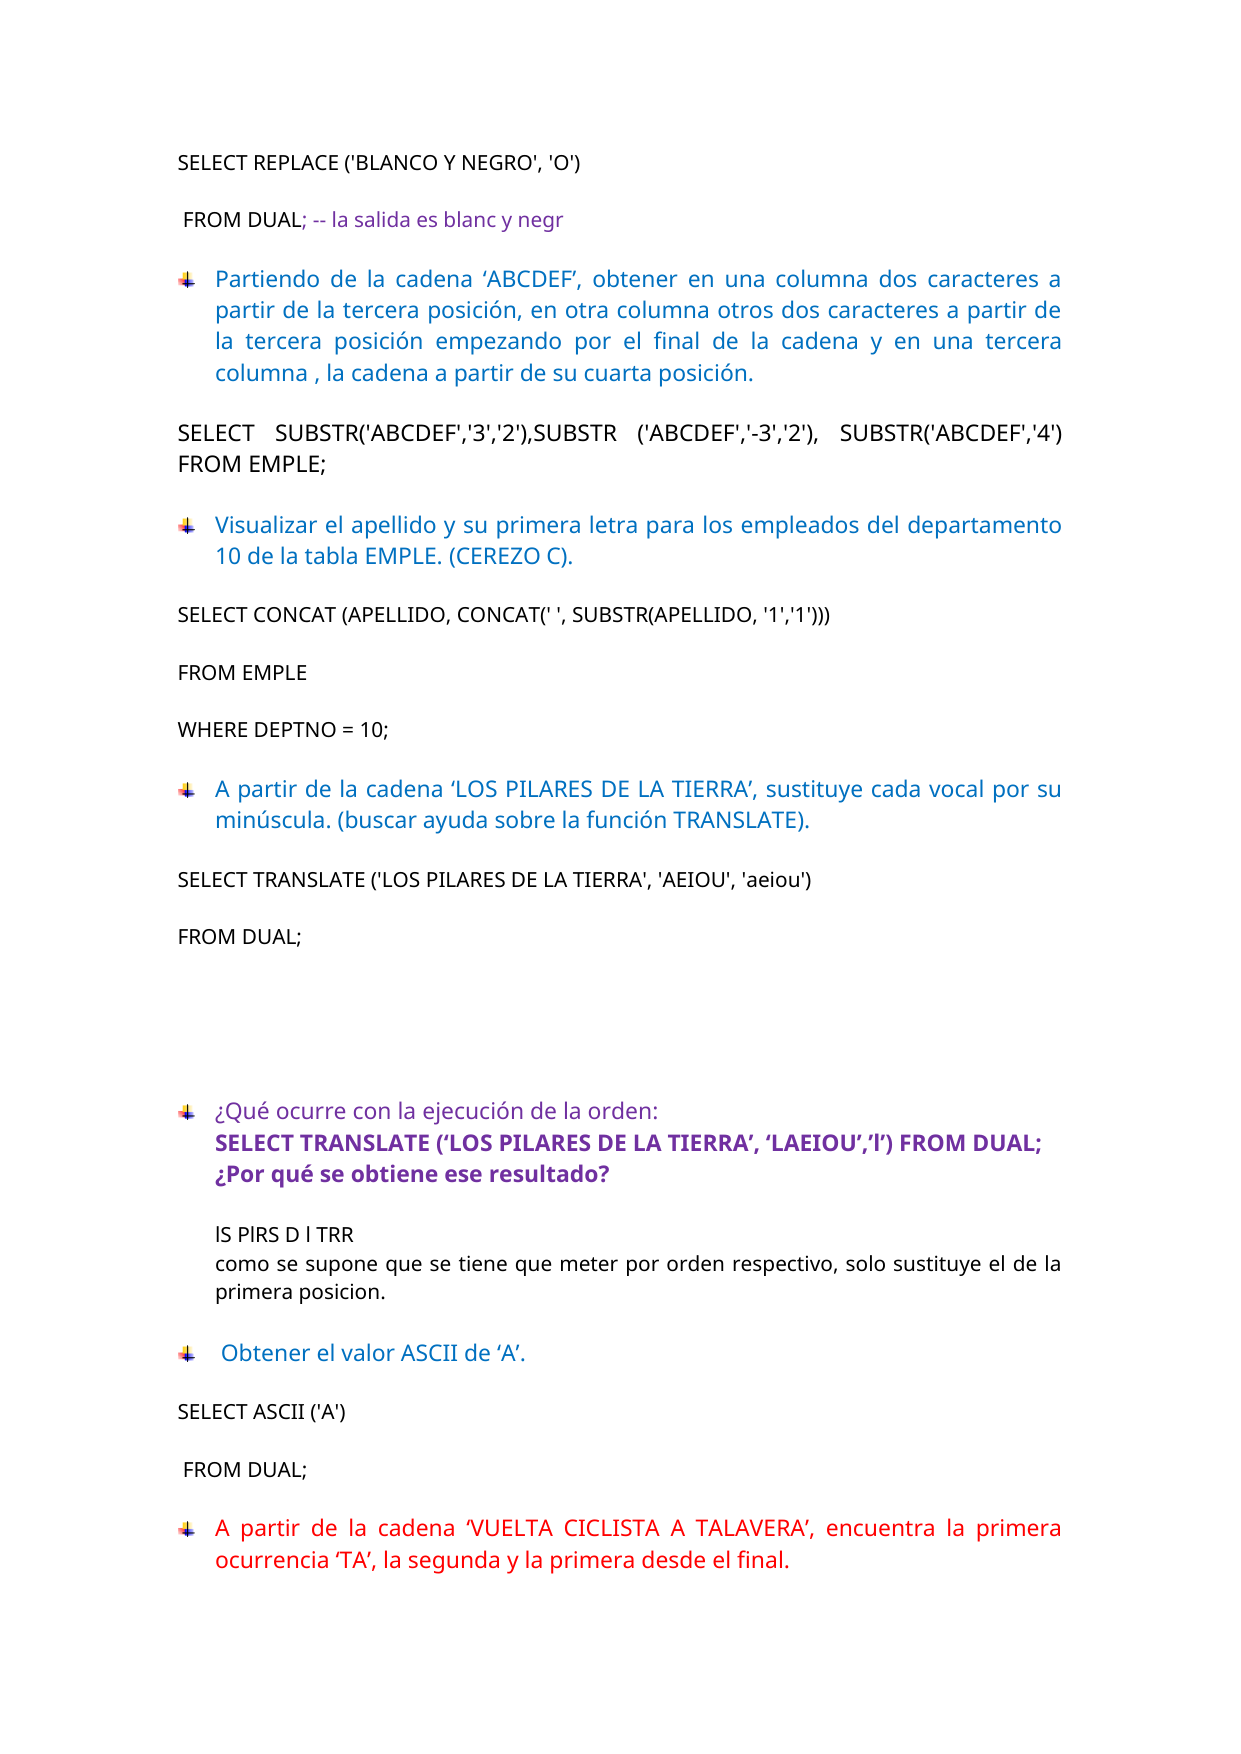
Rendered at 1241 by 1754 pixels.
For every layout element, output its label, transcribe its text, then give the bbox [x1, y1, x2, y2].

picture [178, 1103, 195, 1120]
text SELECT SUBSTR('ABCDEF','3','2'),SUBSTR ('ABCDEF','-3','2'), SUBSTR('ABCDEF','4') FROM EMPLE; [177, 417, 1063, 479]
picture [178, 1520, 195, 1537]
text FROM EMPLE [177, 658, 1063, 686]
text SELECT ASCII ('A') [177, 1397, 1063, 1426]
list lS PlRS D l TRR [215, 1220, 1063, 1249]
picture [178, 1344, 195, 1362]
list SELECT TRANSLATE (‘LOS PILARES DE LA TIERRA’, ‘LAEIOU’,’l’) FROM DUAL; [215, 1126, 1063, 1158]
list A partir de la cadena ‘VUELTA CICLISTA A TALAVERA’, encuentra la primera ocurrencia ‘TA’, la segunda y la primera desde el final. [177, 1512, 1063, 1575]
list A partir de la cadena ‘LOS PILARES DE LA TIERRA’, sustituye cada vocal por su minúscula. (buscar ayuda sobre la función TRANSLATE). [177, 773, 1063, 836]
text SELECT REPLACE ('BLANCO Y NEGRO', 'O') [177, 148, 1063, 176]
list Obtener el valor ASCII de ‘A’. [177, 1337, 1063, 1368]
text SELECT CONCAT (APELLIDO, CONCAT(' ', SUBSTR(APELLIDO, '1','1'))) [177, 600, 1063, 629]
list como se supone que se tiene que meter por orden respectivo, solo sustituye el de la primera posicion. [215, 1249, 1063, 1306]
list Visualizar el apellido y su primera letra para los empleados del departamento 10 de la tabla EMPLE. (CEREZO C). [177, 509, 1063, 571]
list Partiendo de la cadena ‘ABCDEF’, obtener en una columna dos caracteres a partir de la tercera posición, en otra columna otros dos caracteres a partir de la tercera posición empezando por el final de la cadena y en una tercera columna , la cadena a partir de su cuarta posición. [177, 263, 1063, 388]
list ¿Por qué se obtiene ese resultado? [215, 1158, 1063, 1189]
text FROM DUAL; [177, 1455, 1063, 1483]
list ¿Qué ocurre con la ejecución de la orden: [177, 1095, 1063, 1126]
picture [178, 516, 195, 534]
text SELECT TRANSLATE ('LOS PILARES DE LA TIERRA', 'AEIOU', 'aeiou') [177, 865, 1063, 893]
picture [178, 270, 195, 288]
text FROM DUAL; [177, 922, 1063, 951]
text WHERE DEPTNO = 10; [177, 716, 1063, 744]
picture [178, 781, 195, 798]
text FROM DUAL; -- la salida es blanc y negr [177, 205, 1063, 234]
